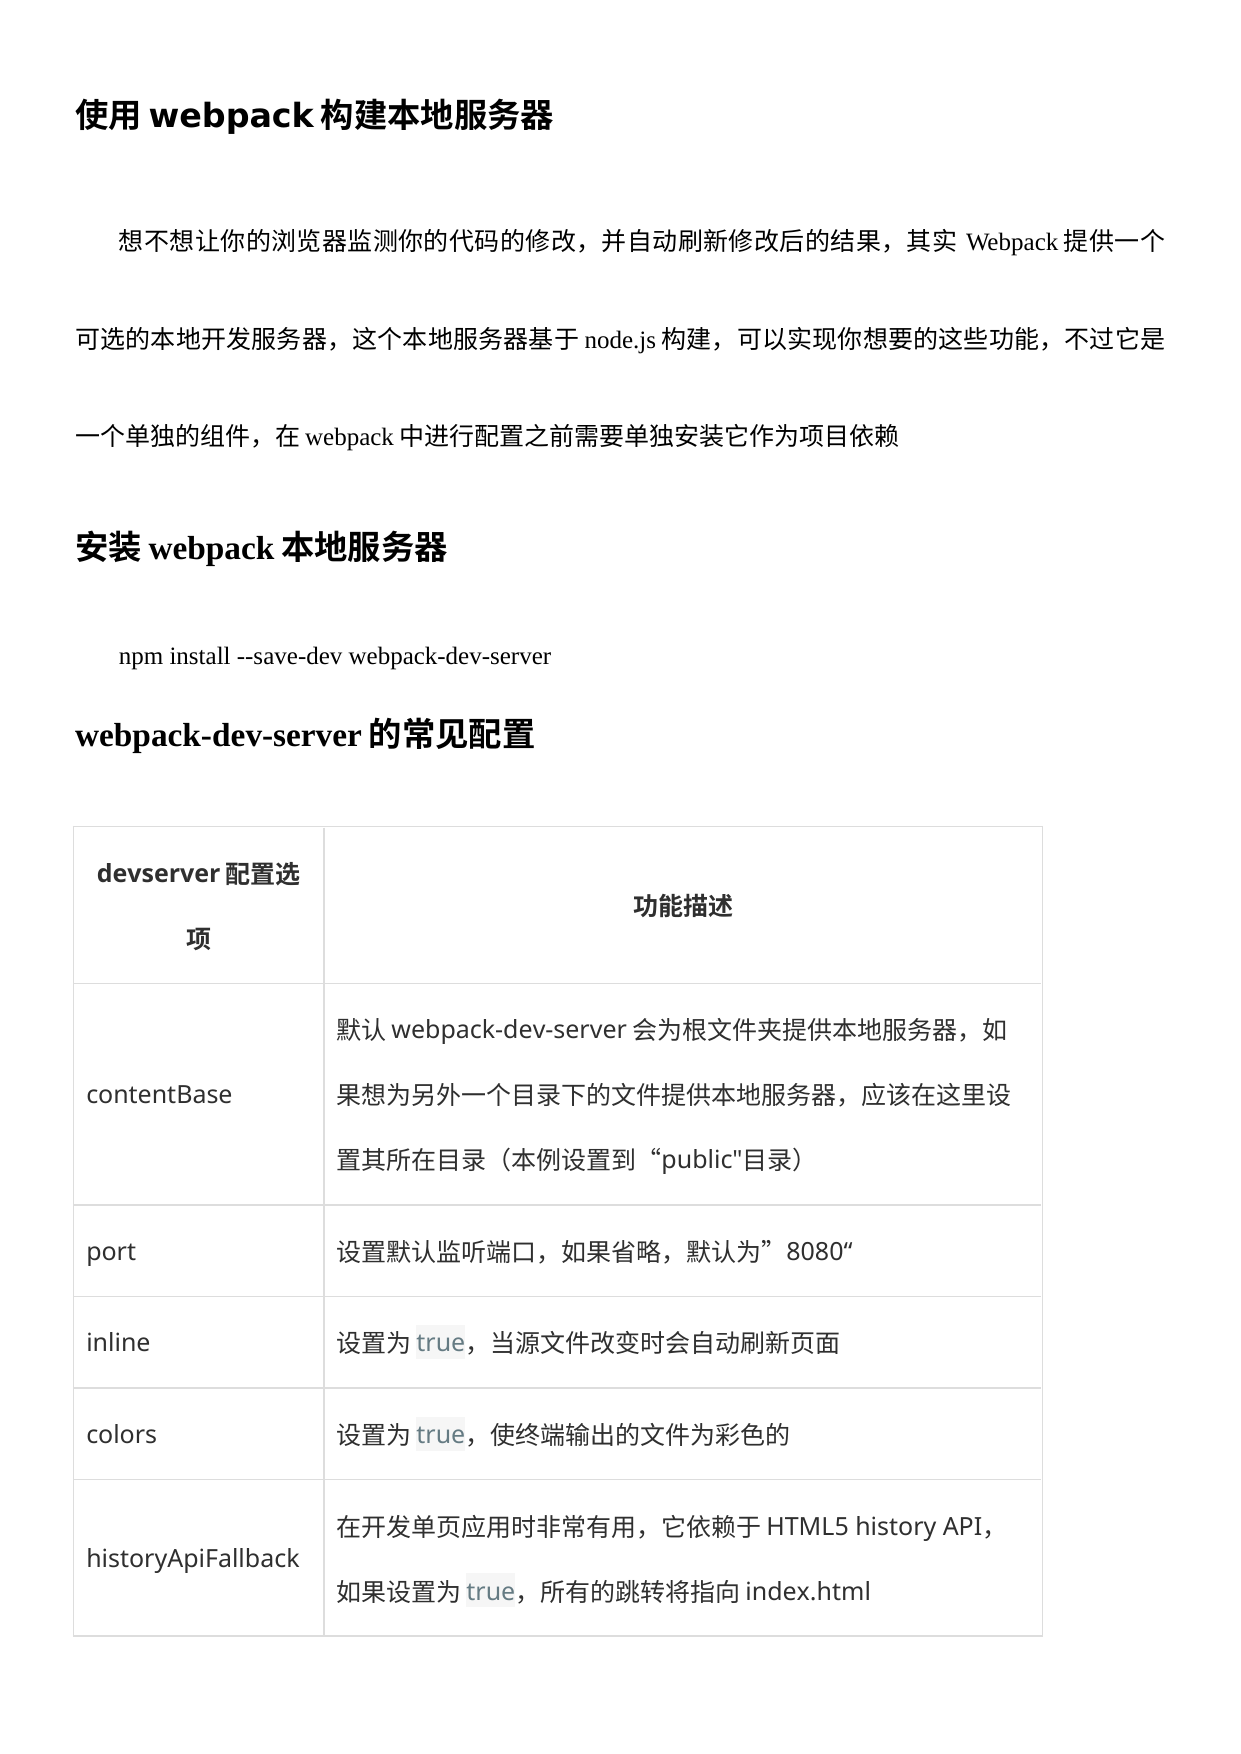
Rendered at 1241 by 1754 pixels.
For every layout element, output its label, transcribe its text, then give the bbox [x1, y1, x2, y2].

table_cell contentBase [74, 984, 323, 1204]
table_header devserver配置选项 [74, 827, 324, 982]
text npm install --save-dev webpack-dev-server [75, 639, 1165, 672]
table_cell 在开发单页应用时非常有用，它依赖于HTML5 history API，如果设置为true，所有的跳转将指向index.html [325, 1479, 1042, 1635]
table_cell 设置为true，当源文件改变时会自动刷新页面 [325, 1296, 1042, 1387]
table_cell inline [74, 1297, 323, 1387]
table_cell 设置为true，使终端输出的文件为彩色的 [325, 1387, 1042, 1479]
table_cell 默认webpack-dev-server会为根文件夹提供本地服务器，如果想为另外一个目录下的文件提供本地服务器，应该在这里设置其所在目录（本例设置到“public"目录） [325, 983, 1042, 1204]
subtitle 安装webpack本地服务器 [75, 513, 1165, 578]
table_cell colors [74, 1389, 323, 1479]
subtitle webpack-dev-server的常见配置 [75, 699, 1165, 764]
table_cell port [74, 1206, 323, 1296]
table_header 功能描述 [325, 827, 1042, 982]
text 想不想让你的浏览器监测你的代码的修改，并自动刷新修改后的结果，其实Webpack提供一个可选的本地开发服务器，这个本地服务器基于node.js构建，可以实现你想要的这些功能，不过它是一个单独的组件，在webpack中进行配置之前需要单独安装它作为项目依赖 [75, 207, 1165, 467]
subtitle 使用webpack构建本地服务器 [75, 81, 1165, 146]
table_cell historyApiFallback [74, 1480, 323, 1635]
table_cell 设置默认监听端口，如果省略，默认为”8080“ [325, 1204, 1042, 1296]
